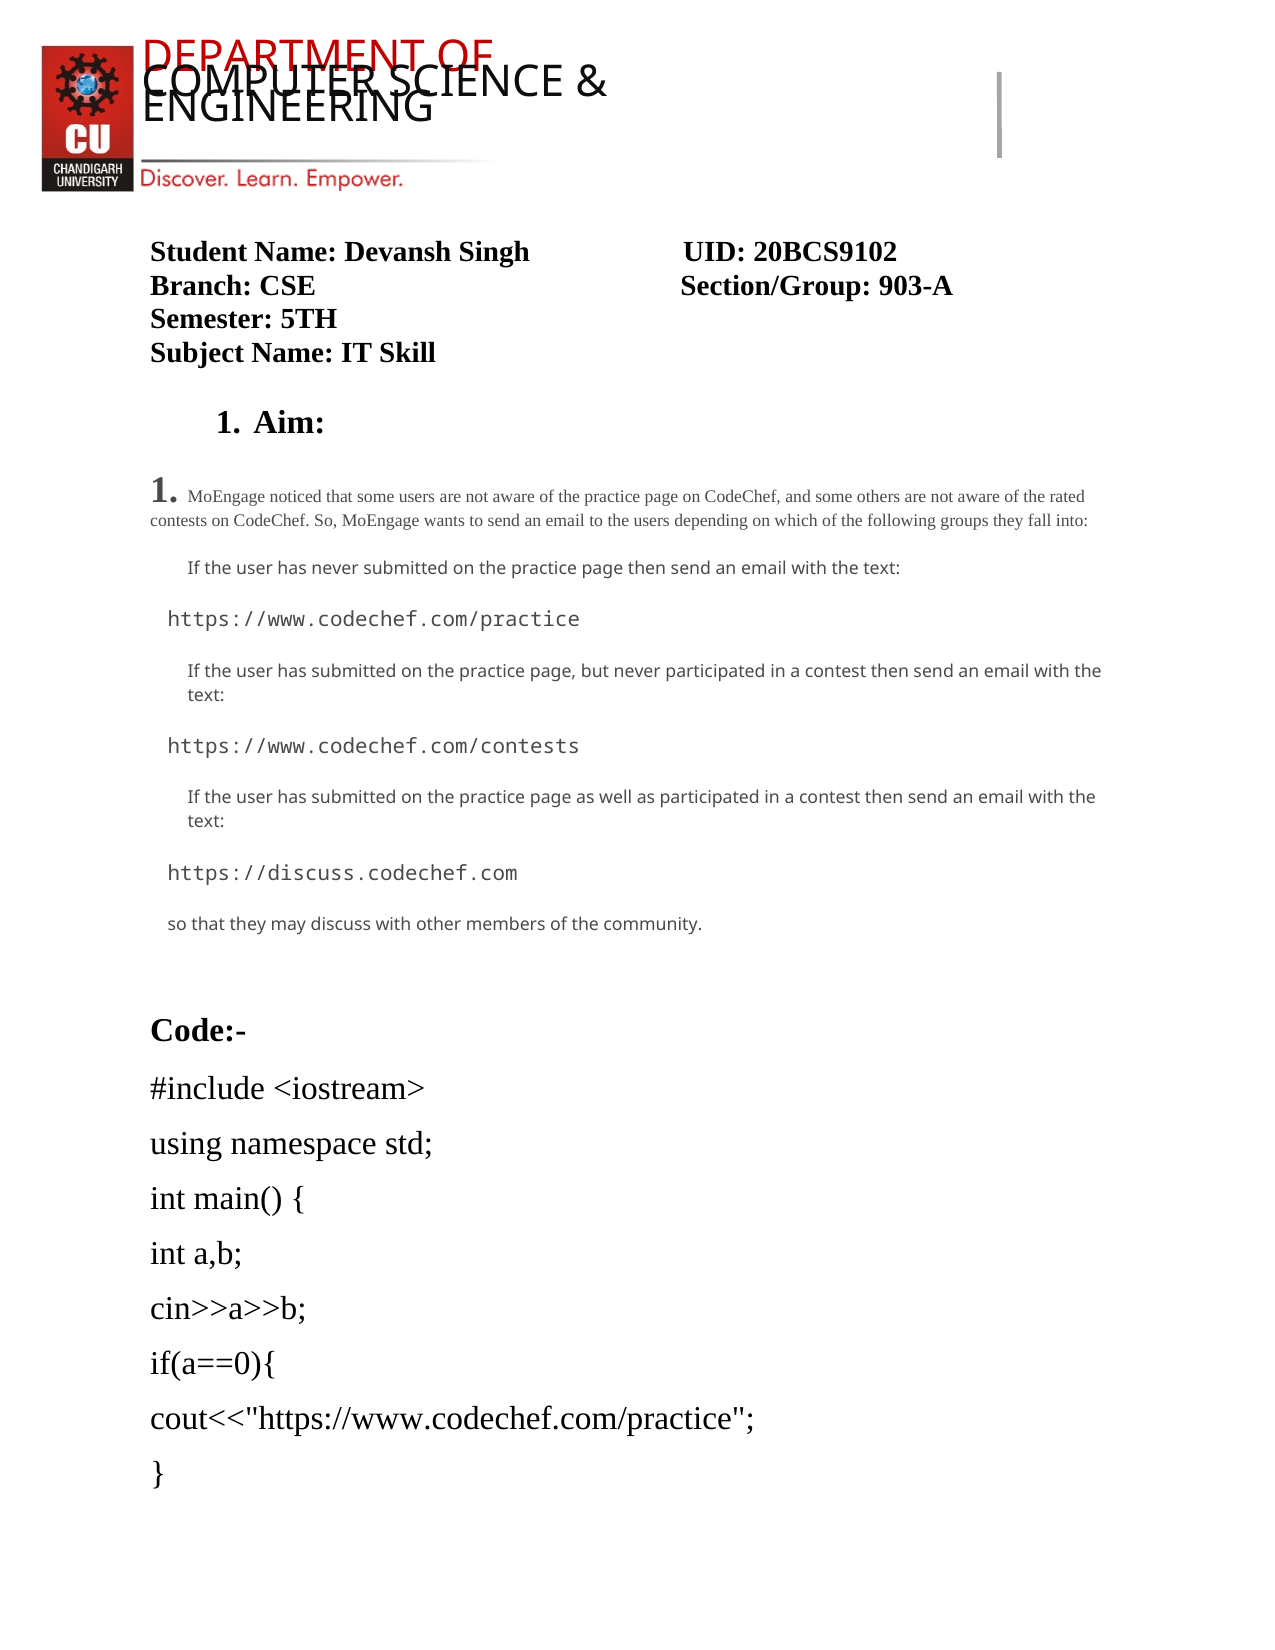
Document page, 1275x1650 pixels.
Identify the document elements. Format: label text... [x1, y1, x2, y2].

text https://www.codechef.com/contests [167, 731, 1125, 760]
text https://discuss.codechef.com [167, 858, 1125, 887]
text } [150, 1453, 1125, 1491]
text so that they may discuss with other members of the community. [167, 912, 1125, 936]
picture [41, 45, 530, 192]
text Branch: CSE Section/Group: 903-A [150, 268, 1125, 301]
text Student Name: Devansh Singh UID: 20BCS9102 [150, 234, 1125, 268]
text If the user has submitted on the practice page as well as participated in a contest then send an email with the text: [187, 785, 1125, 833]
text cin>>a>>b; [150, 1288, 1125, 1326]
text If the user has submitted on the practice page, but never participated in a contest then send an email with the text: [187, 658, 1125, 706]
text if(a==0){ [150, 1343, 1125, 1381]
text #include <iostream> [150, 1068, 1125, 1106]
text Semester: 5TH [150, 301, 1125, 335]
text Code:- [150, 1010, 1125, 1048]
text https://www.codechef.com/practice [167, 604, 1125, 633]
text If the user has never submitted on the practice page then send an email with the text: [187, 555, 1125, 579]
text int main() { [150, 1178, 1125, 1216]
text 1. MoEngage noticed that some users are not aware of the practice page on CodeChef, and some others are not aware of the rated contests on CodeChef. So, MoEngage wants to send an email to the users depending on which of the following groups they fall into: [150, 467, 1125, 530]
text cout<<"https://www.codechef.com/practice"; [150, 1398, 1125, 1436]
text Subject Name: IT Skill [150, 335, 1125, 368]
text using namespace std; [150, 1123, 1125, 1161]
list Aim: [216, 402, 1125, 440]
text int a,b; [150, 1233, 1125, 1271]
